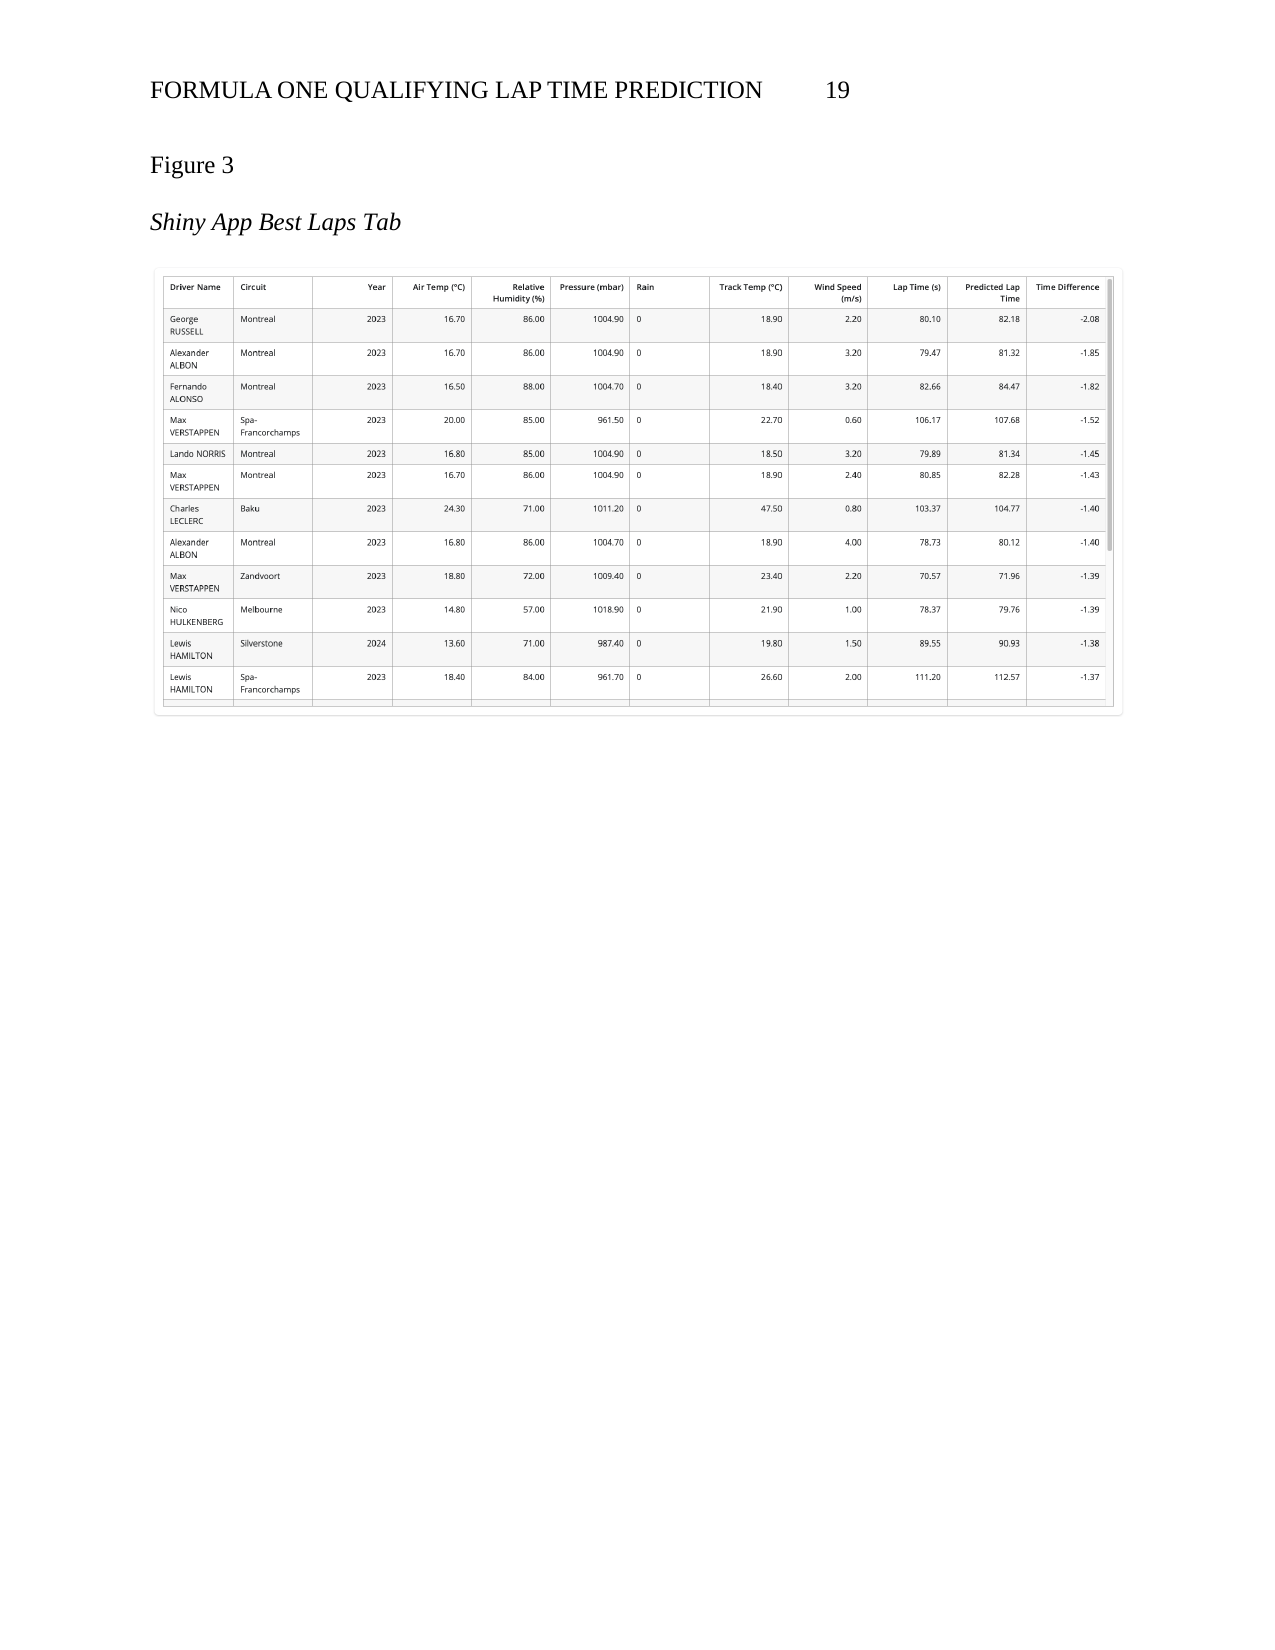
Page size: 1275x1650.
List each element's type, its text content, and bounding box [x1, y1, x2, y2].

text Figure 3 [150, 150, 1125, 179]
text Shiny App Best Laps Tab [150, 207, 1125, 236]
picture [150, 265, 1125, 717]
